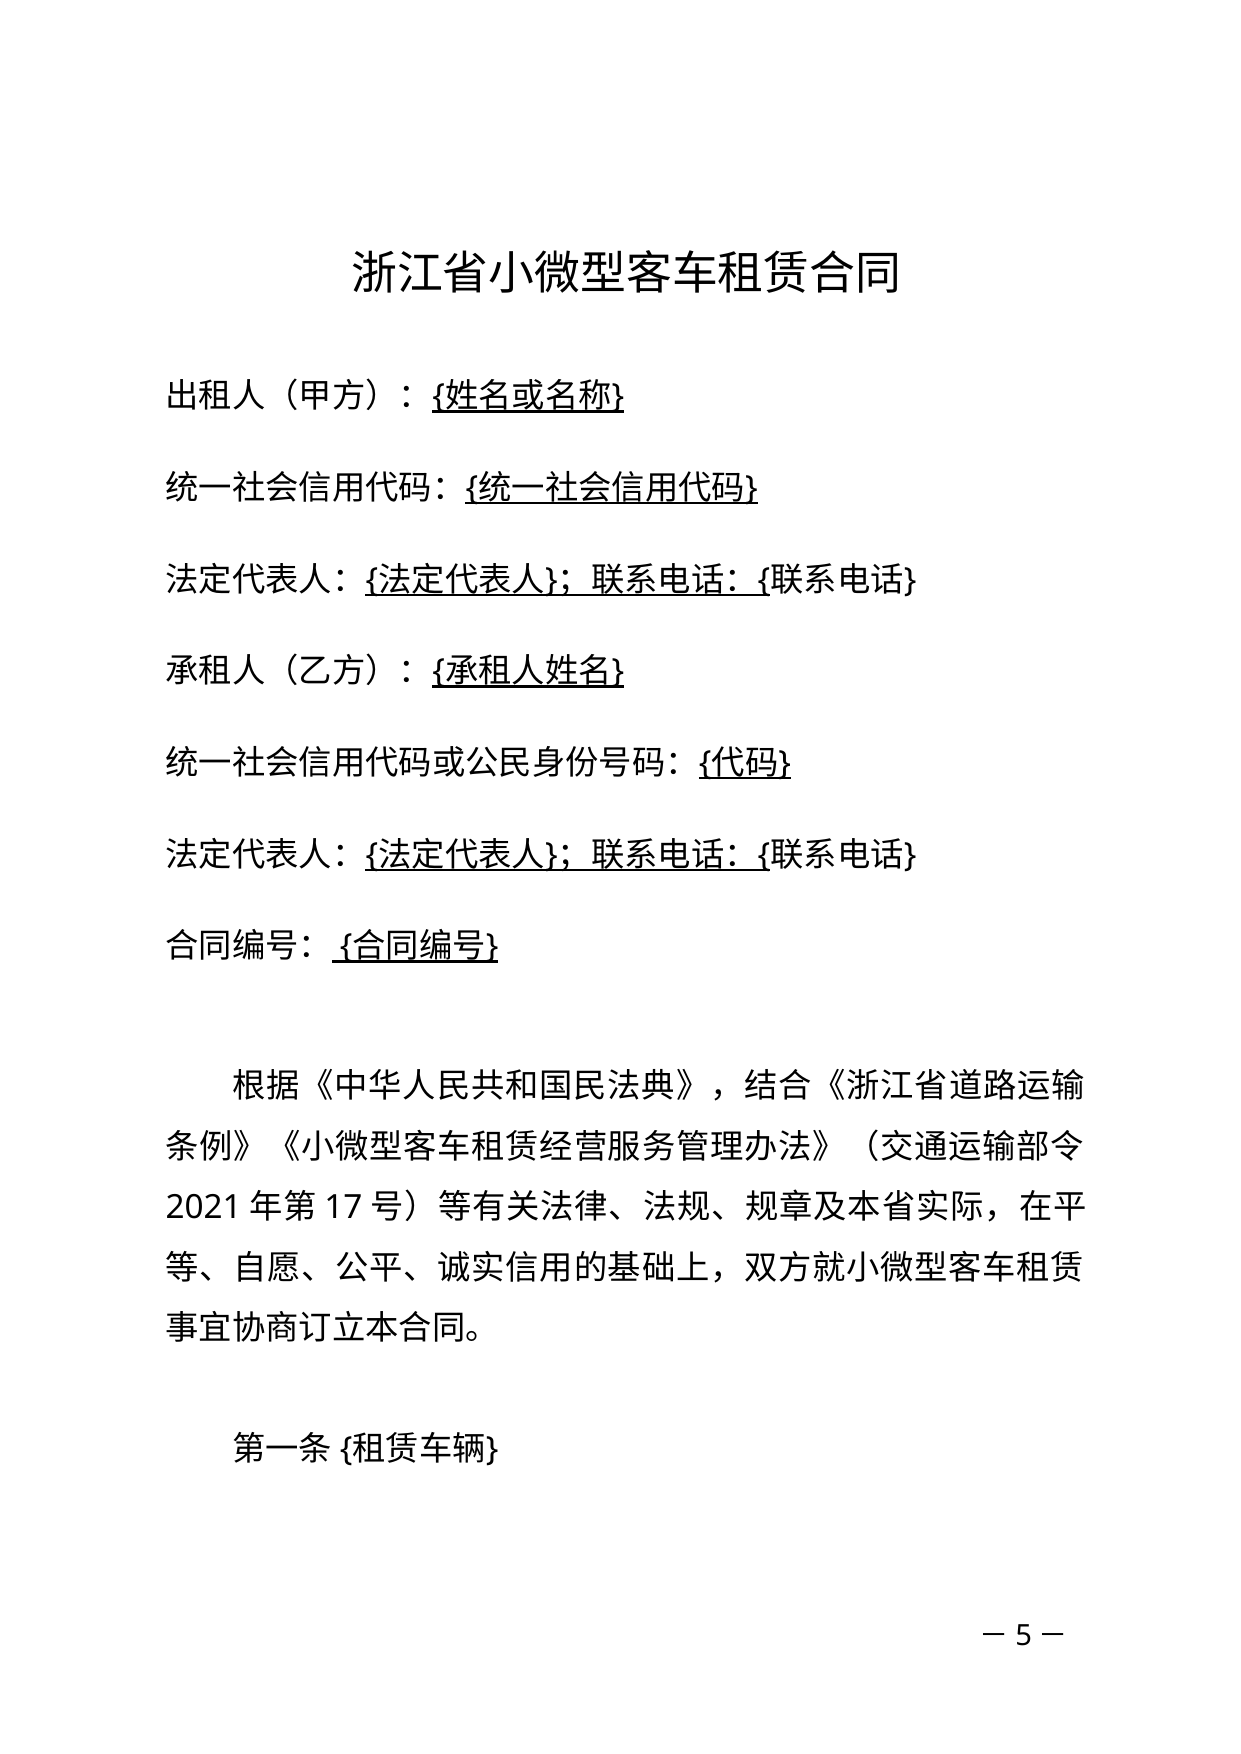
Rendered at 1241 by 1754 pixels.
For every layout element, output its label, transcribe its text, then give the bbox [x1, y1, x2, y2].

text 统一社会信用代码或公民身份号码：{代码} [165, 714, 1087, 806]
text 法定代表人：{法定代表人}；联系电话：{联系电话} [165, 531, 1087, 622]
text 统一社会信用代码：{统一社会信用代码} [165, 439, 1087, 531]
text 承租人（乙方）：{承租人姓名} [165, 622, 1087, 714]
text 合同编号： {合同编号} [165, 897, 1087, 989]
text 法定代表人：{法定代表人}；联系电话：{联系电话} [165, 806, 1087, 897]
text 出租人（甲方）：{姓名或名称} [165, 347, 1087, 439]
list 第一条 {租赁车辆} [165, 1412, 1087, 1472]
text 根据《中华人民共和国民法典》，结合《浙江省道路运输条例》《小微型客车租赁经营服务管理办法》（交通运输部令2021年第17号）等有关法律、法规、规章及本省实际，在平等、自愿、公平、诚实信用的基础上，双方就小微型客车租赁事宜协商订立本合同。 [165, 1049, 1087, 1352]
text 浙江省小微型客车租赁合同 [165, 241, 1087, 302]
